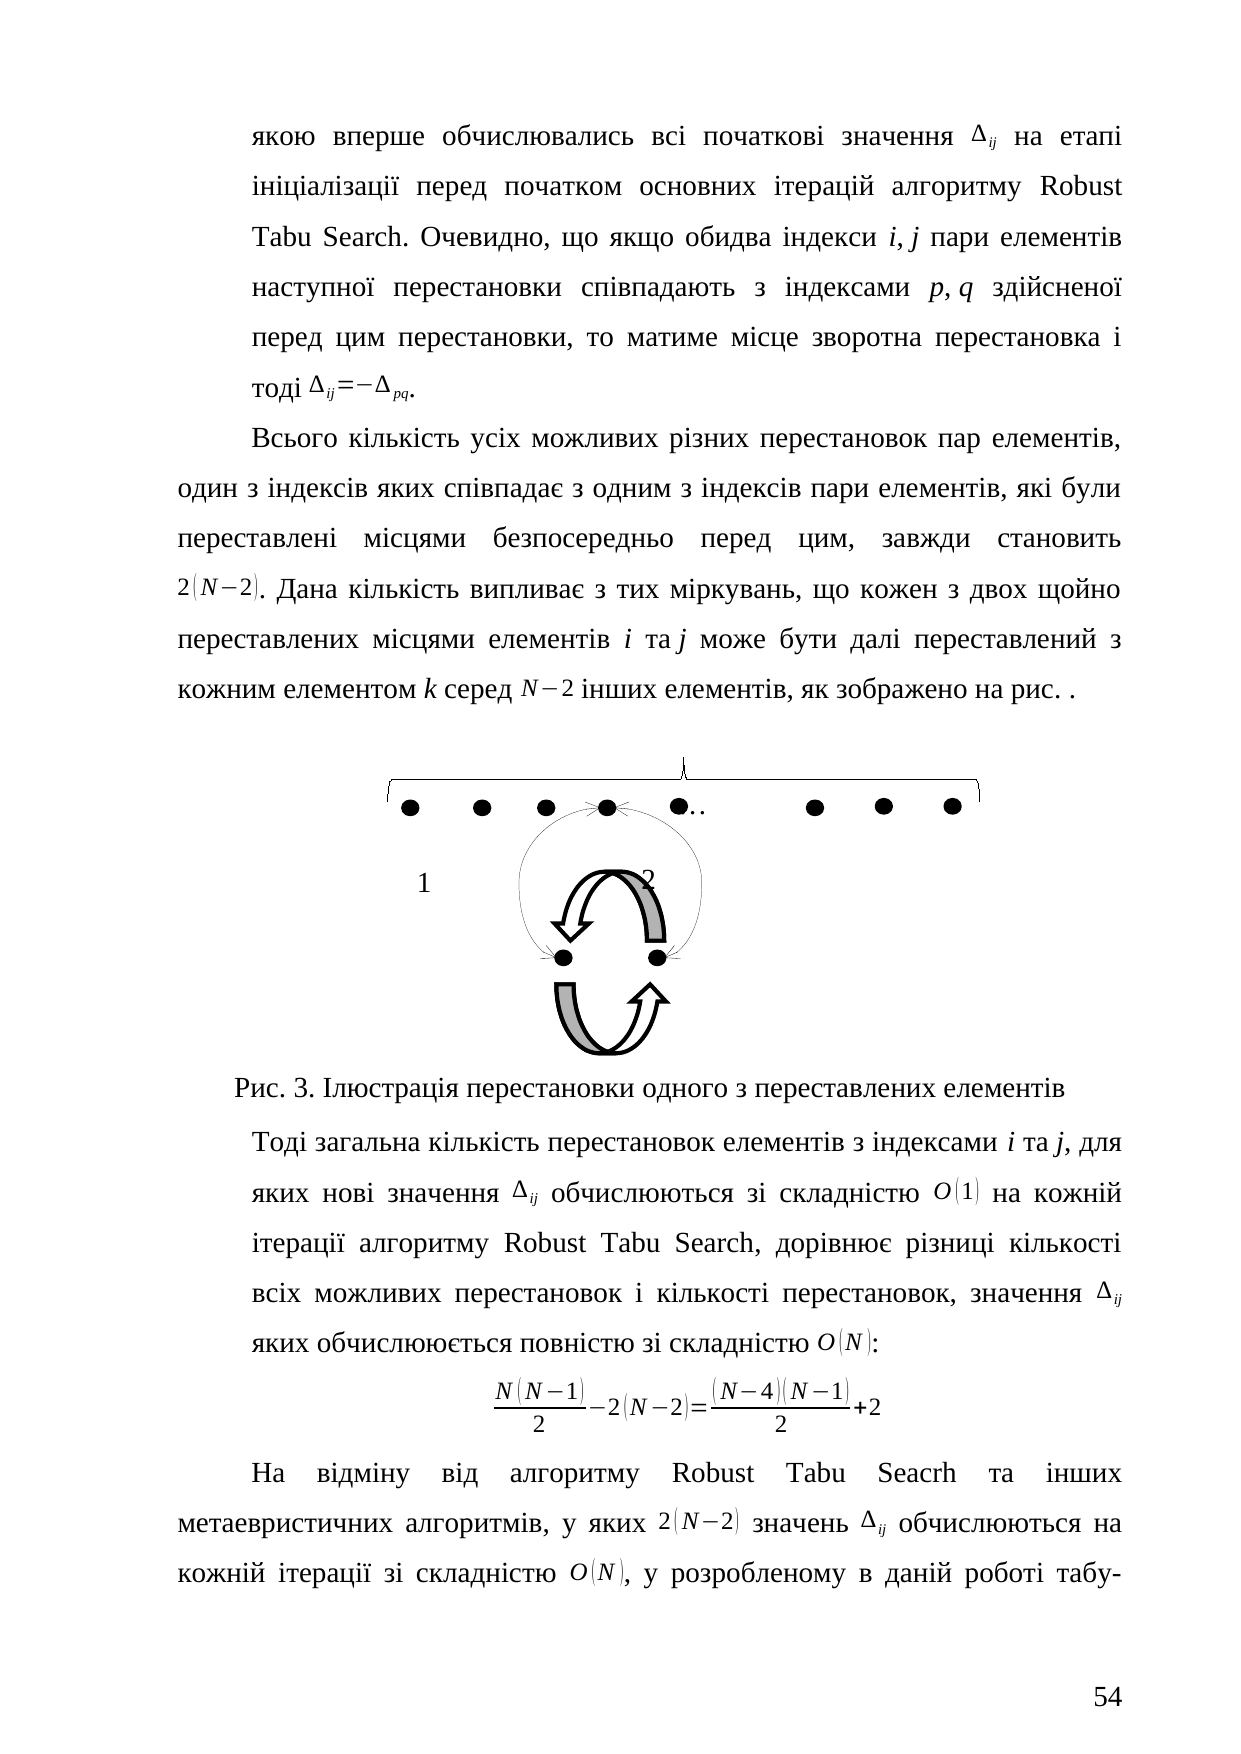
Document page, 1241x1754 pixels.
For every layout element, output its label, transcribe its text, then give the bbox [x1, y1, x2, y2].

text Всього кількість усіх можливих різних перестановок пар елементів, один з індексів яких співпадає з одним з індексів пари елементів, які були переставлені місцями безпосередньо перед цим, завжди становить . Дана кількість випливає з тих міркувань, що кожен з двох щойно переставлених місцями елементів i та j може бути далі переставлений з кожним елементом k серед інших елементів, як зображено на рис. 3. [177, 420, 1122, 705]
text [177, 1455, 1122, 1589]
text Тоді загальна кількість перестановок елементів з індексами i та j, для яких нові значення обчислюються зі складністю на кожній ітерації алгоритму Robust Tabu Search, дорівнює різниці кількості всіх можливих перестановок і кількості перестановок, значення яких обчислююється повністю зі складністю : [252, 1124, 1122, 1359]
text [252, 118, 1122, 403]
